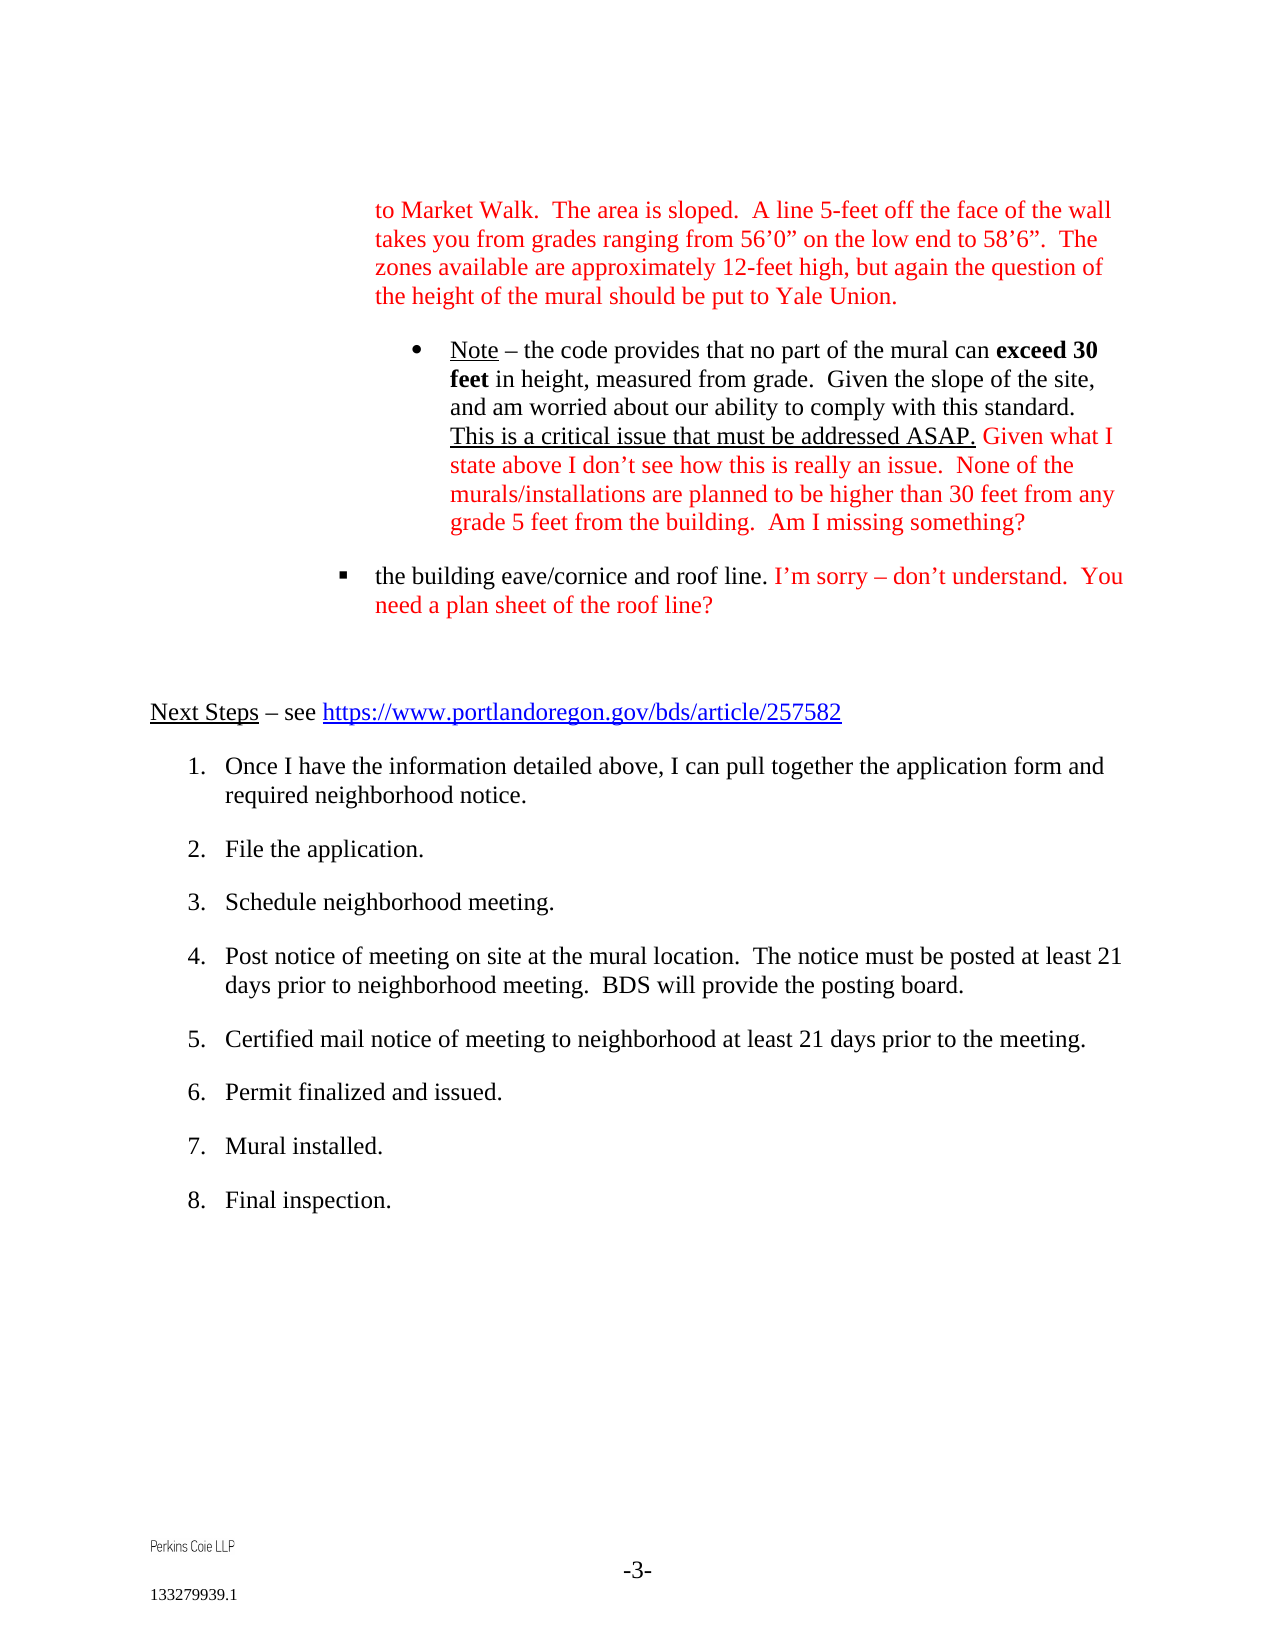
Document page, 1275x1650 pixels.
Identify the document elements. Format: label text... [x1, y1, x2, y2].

list Mural installed. [187, 1131, 1125, 1160]
list the building eave/cornice and roof line. I’m sorry – don’t understand. You need a plan sheet of the roof line? [337, 561, 1125, 619]
picture [150, 1538, 235, 1555]
list Note – the code provides that no part of the mural can exceed 30 feet in height, measured from grade. Given the slope of the site, and am worried about our ability to comply with this standard. This is a critical issue that must be addressed ASAP. Given what I state above I don’t see how this is really an issue. None of the murals/installations are planned to be higher than 30 feet from any grade 5 feet from the building. Am I missing something? [412, 335, 1125, 536]
list Final inspection. [187, 1185, 1125, 1214]
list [337, 195, 1125, 310]
list Permit finalized and issued. [187, 1077, 1125, 1106]
list Once I have the information detailed above, I can pull together the application form and required neighborhood notice. [187, 751, 1125, 809]
text Next Steps – see https://www.portlandoregon.gov/bds/article/257582 [150, 697, 1125, 726]
list File the application. [187, 834, 1125, 862]
list Certified mail notice of meeting to neighborhood at least 21 days prior to the meeting. [187, 1024, 1125, 1052]
list Schedule neighborhood meeting. [187, 887, 1125, 916]
list Post notice of meeting on site at the mural location. The notice must be posted at least 21 days prior to neighborhood meeting. BDS will provide the posting board. [187, 941, 1125, 999]
